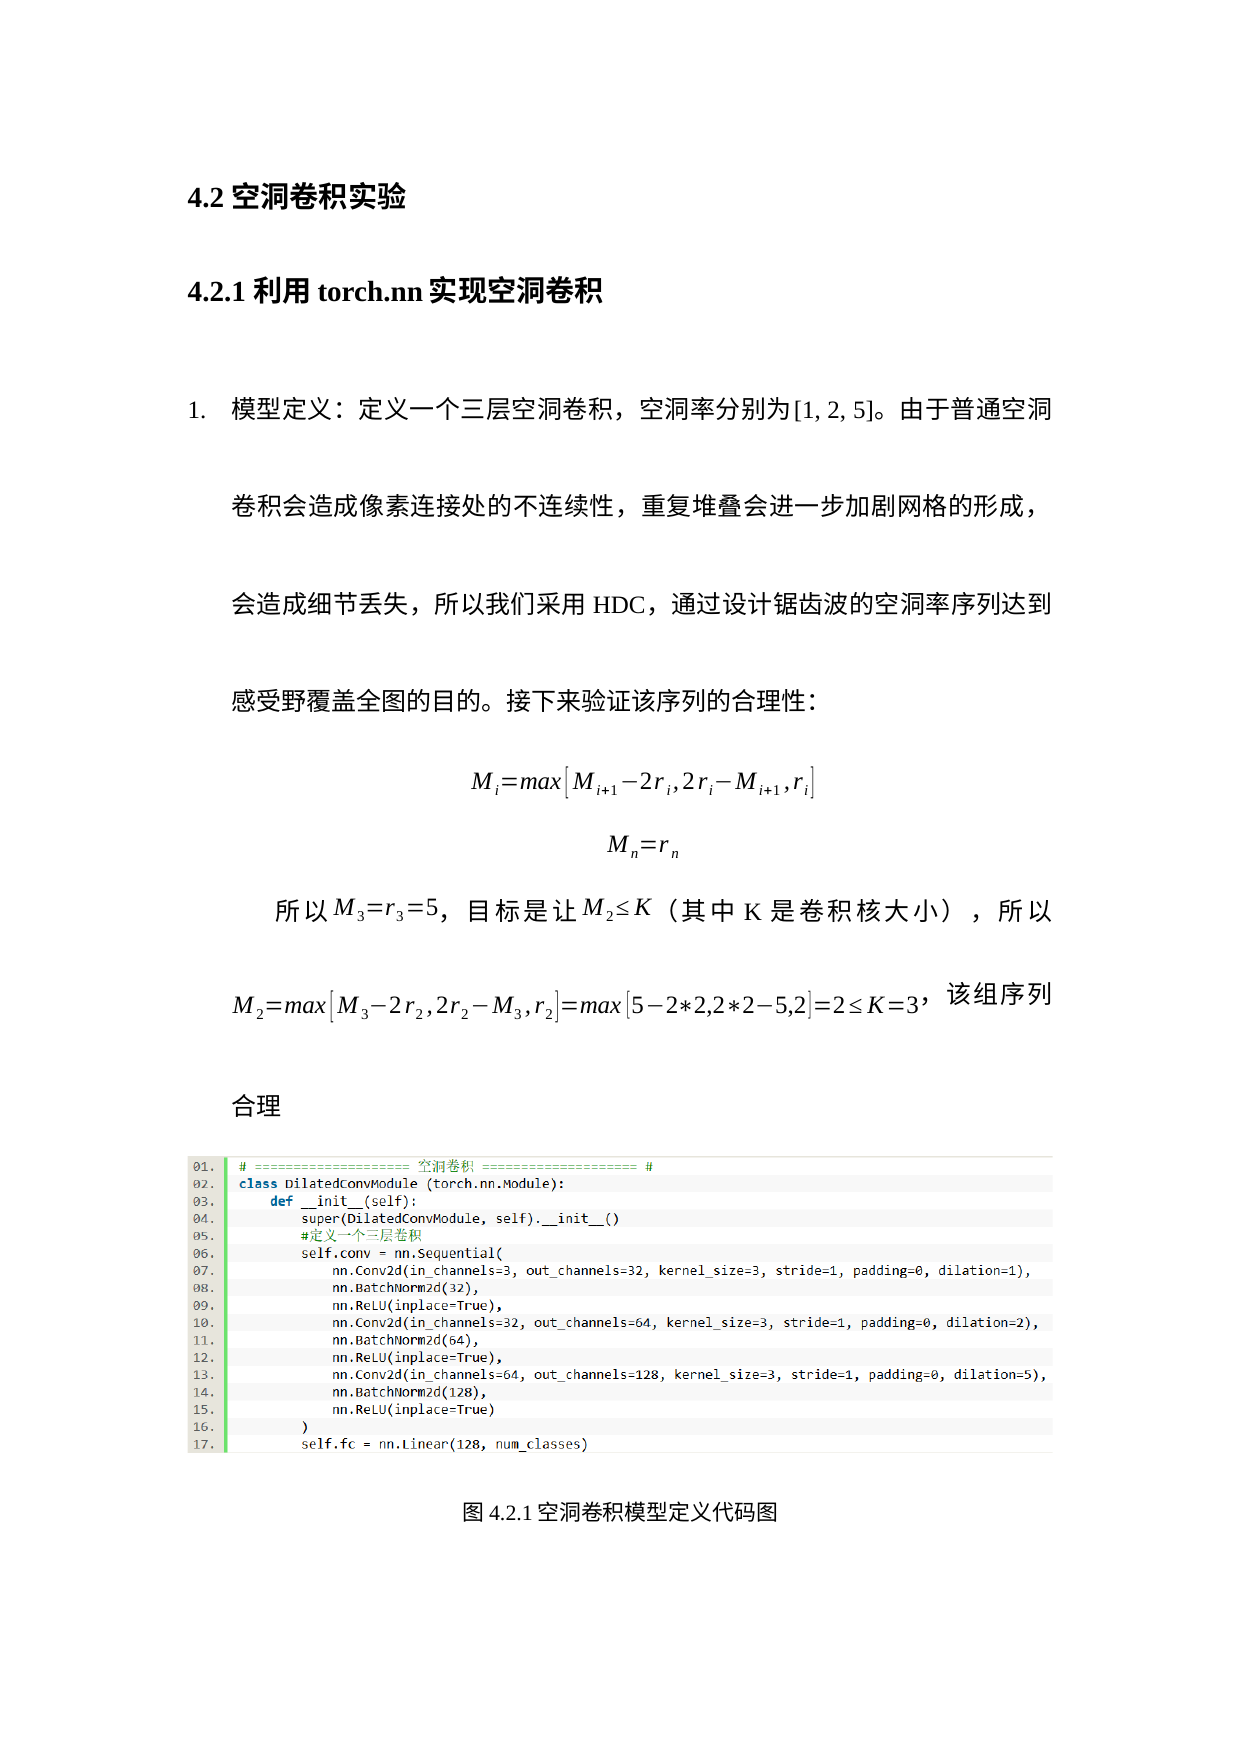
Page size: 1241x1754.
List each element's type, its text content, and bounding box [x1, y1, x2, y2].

picture [187, 1155, 1053, 1456]
subtitle 4.2.1 利用torch.nn实现空洞卷积 [187, 256, 1053, 321]
list 模型定义：定义一个三层空洞卷积，空洞率分别为[1, 2, 5]。由于普通空洞卷积会造成像素连接处的不连续性，重复堆叠会进一步加剧网格的形成，会造成细节丢失，所以我们采用HDC，通过设计锯齿波的空洞率序列达到感受野覆盖全图的目的。接下来验证该序列的合理性： [187, 375, 1053, 732]
text 图4.2.1空洞卷积模型定义代码图 [187, 1494, 1053, 1527]
list 所以，目标是让（其中K是卷积核大小），所以，该组序列合理 [231, 877, 1053, 1137]
subtitle 4.2 空洞卷积实验 [187, 162, 1053, 227]
